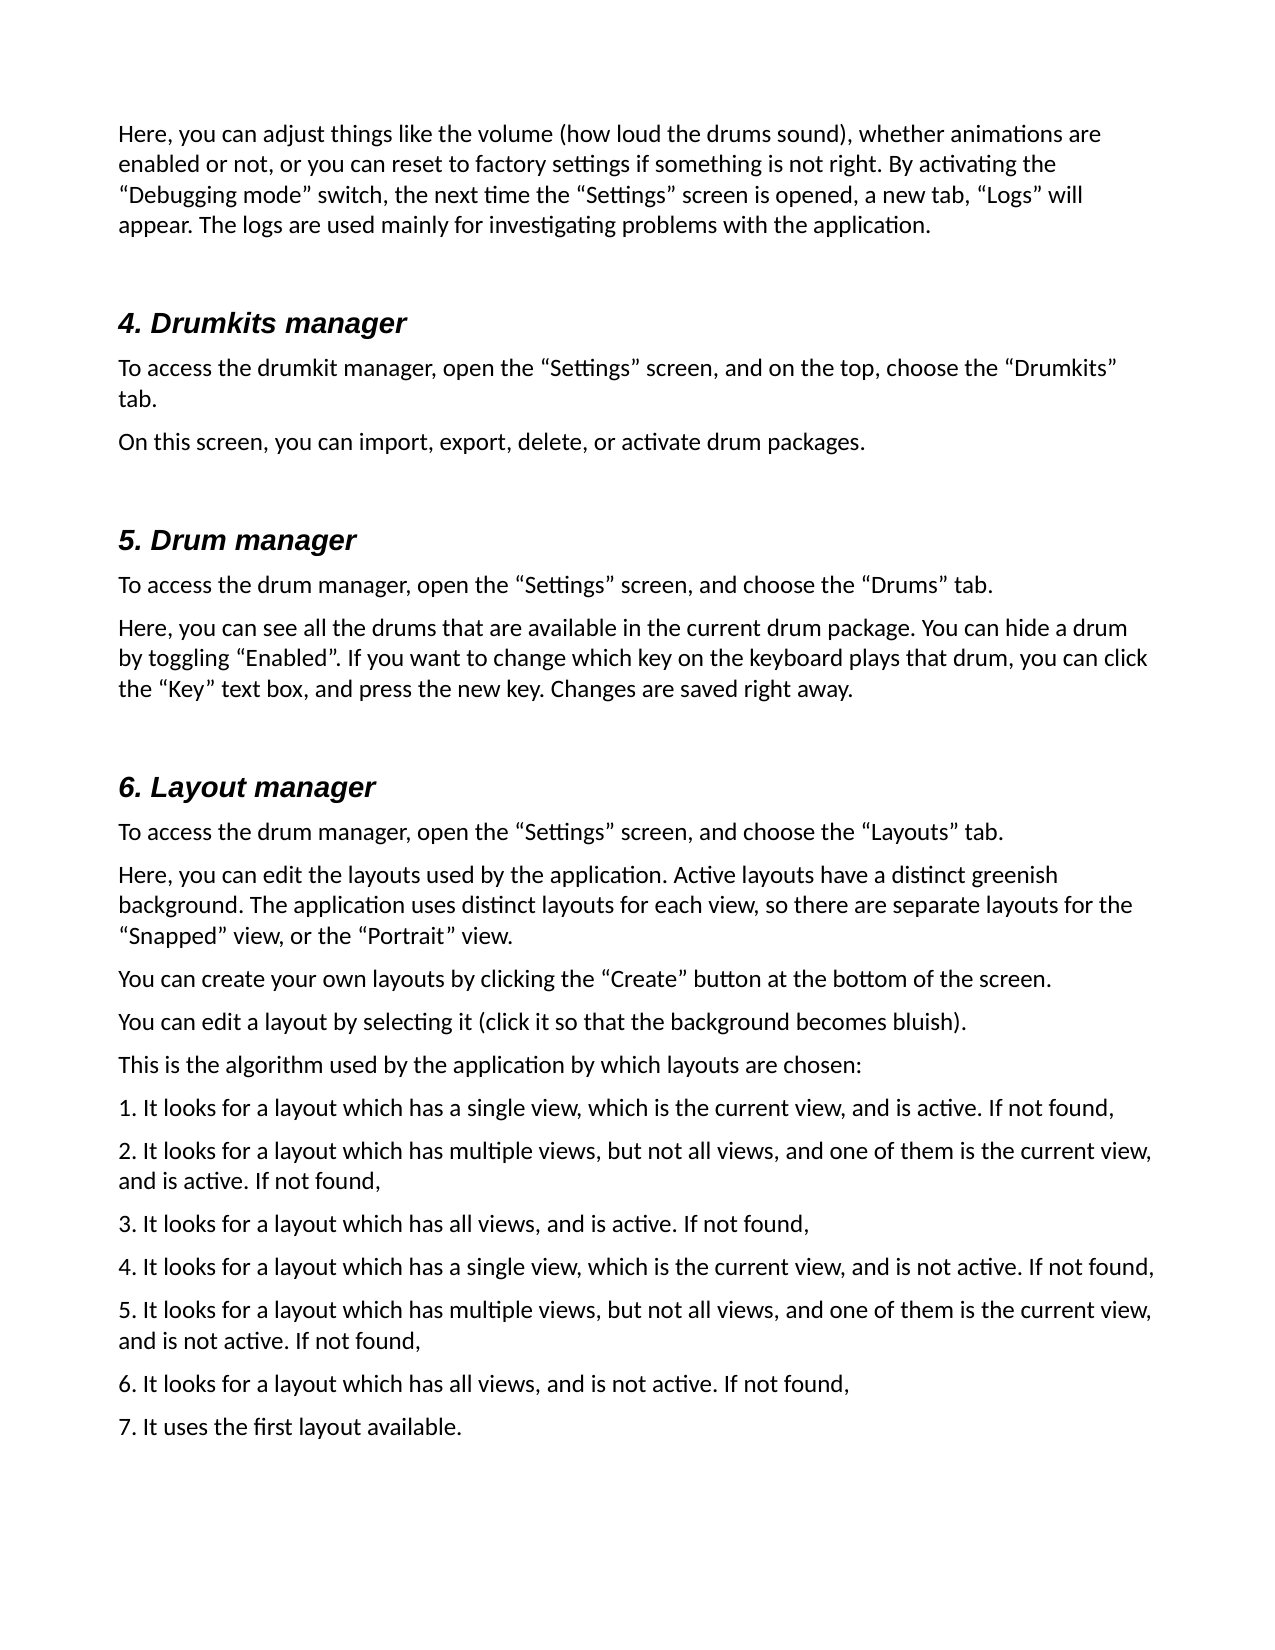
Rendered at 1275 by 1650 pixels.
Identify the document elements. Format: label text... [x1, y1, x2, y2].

text 6. It looks for a layout which has all views, and is not active. If not found, [118, 1368, 1157, 1398]
text This is the algorithm used by the application by which layouts are chosen: [118, 1049, 1157, 1079]
text Here, you can see all the drums that are available in the current drum package. You can hide a drum by toggling “Enabled”. If you want to change which key on the keyboard plays that drum, you can click the “Key” text box, and press the new key. Changes are saved right away. [118, 612, 1157, 703]
text You can create your own layouts by clicking the “Create” button at the bottom of the screen. [118, 963, 1157, 993]
text Here, you can edit the layouts used by the application. Active layouts have a distinct greenish background. The application uses distinct layouts for each view, so there are separate layouts for the “Snapped” view, or the “Portrait” view. [118, 859, 1157, 950]
text To access the drumkit manager, open the “Settings” screen, and on the top, choose the “Drumkits” tab. [118, 352, 1157, 413]
text To access the drum manager, open the “Settings” screen, and choose the “Drums” tab. [118, 569, 1157, 599]
text To access the drum manager, open the “Settings” screen, and choose the “Layouts” tab. [118, 816, 1157, 846]
text On this screen, you can import, export, delete, or activate drum packages. [118, 426, 1157, 457]
text 1. It looks for a layout which has a single view, which is the current view, and is active. If not found, [118, 1092, 1157, 1122]
text 4. It looks for a layout which has a single view, which is the current view, and is not active. If not found, [118, 1251, 1157, 1282]
text 2. It looks for a layout which has multiple views, but not all views, and one of them is the current view, and is active. If not found, [118, 1135, 1157, 1196]
text 7. It uses the first layout available. [118, 1411, 1157, 1442]
subtitle 6. Layout manager [118, 770, 1157, 803]
text 3. It looks for a layout which has all views, and is active. If not found, [118, 1208, 1157, 1239]
subtitle 5. Drum manager [118, 523, 1157, 556]
subtitle 4. Drumkits manager [118, 306, 1157, 340]
text You can edit a layout by selecting it (click it so that the background becomes bluish). [118, 1006, 1157, 1036]
text 5. It looks for a layout which has multiple views, but not all views, and one of them is the current view, and is not active. If not found, [118, 1294, 1157, 1356]
text Here, you can adjust things like the volume (how loud the drums sound), whether animations are enabled or not, or you can reset to factory settings if something is not right. By activating the “Debugging mode” switch, the next time the “Settings” screen is opened, a new tab, “Logs” will appear. The logs are used mainly for investigating problems with the application. [118, 118, 1157, 240]
